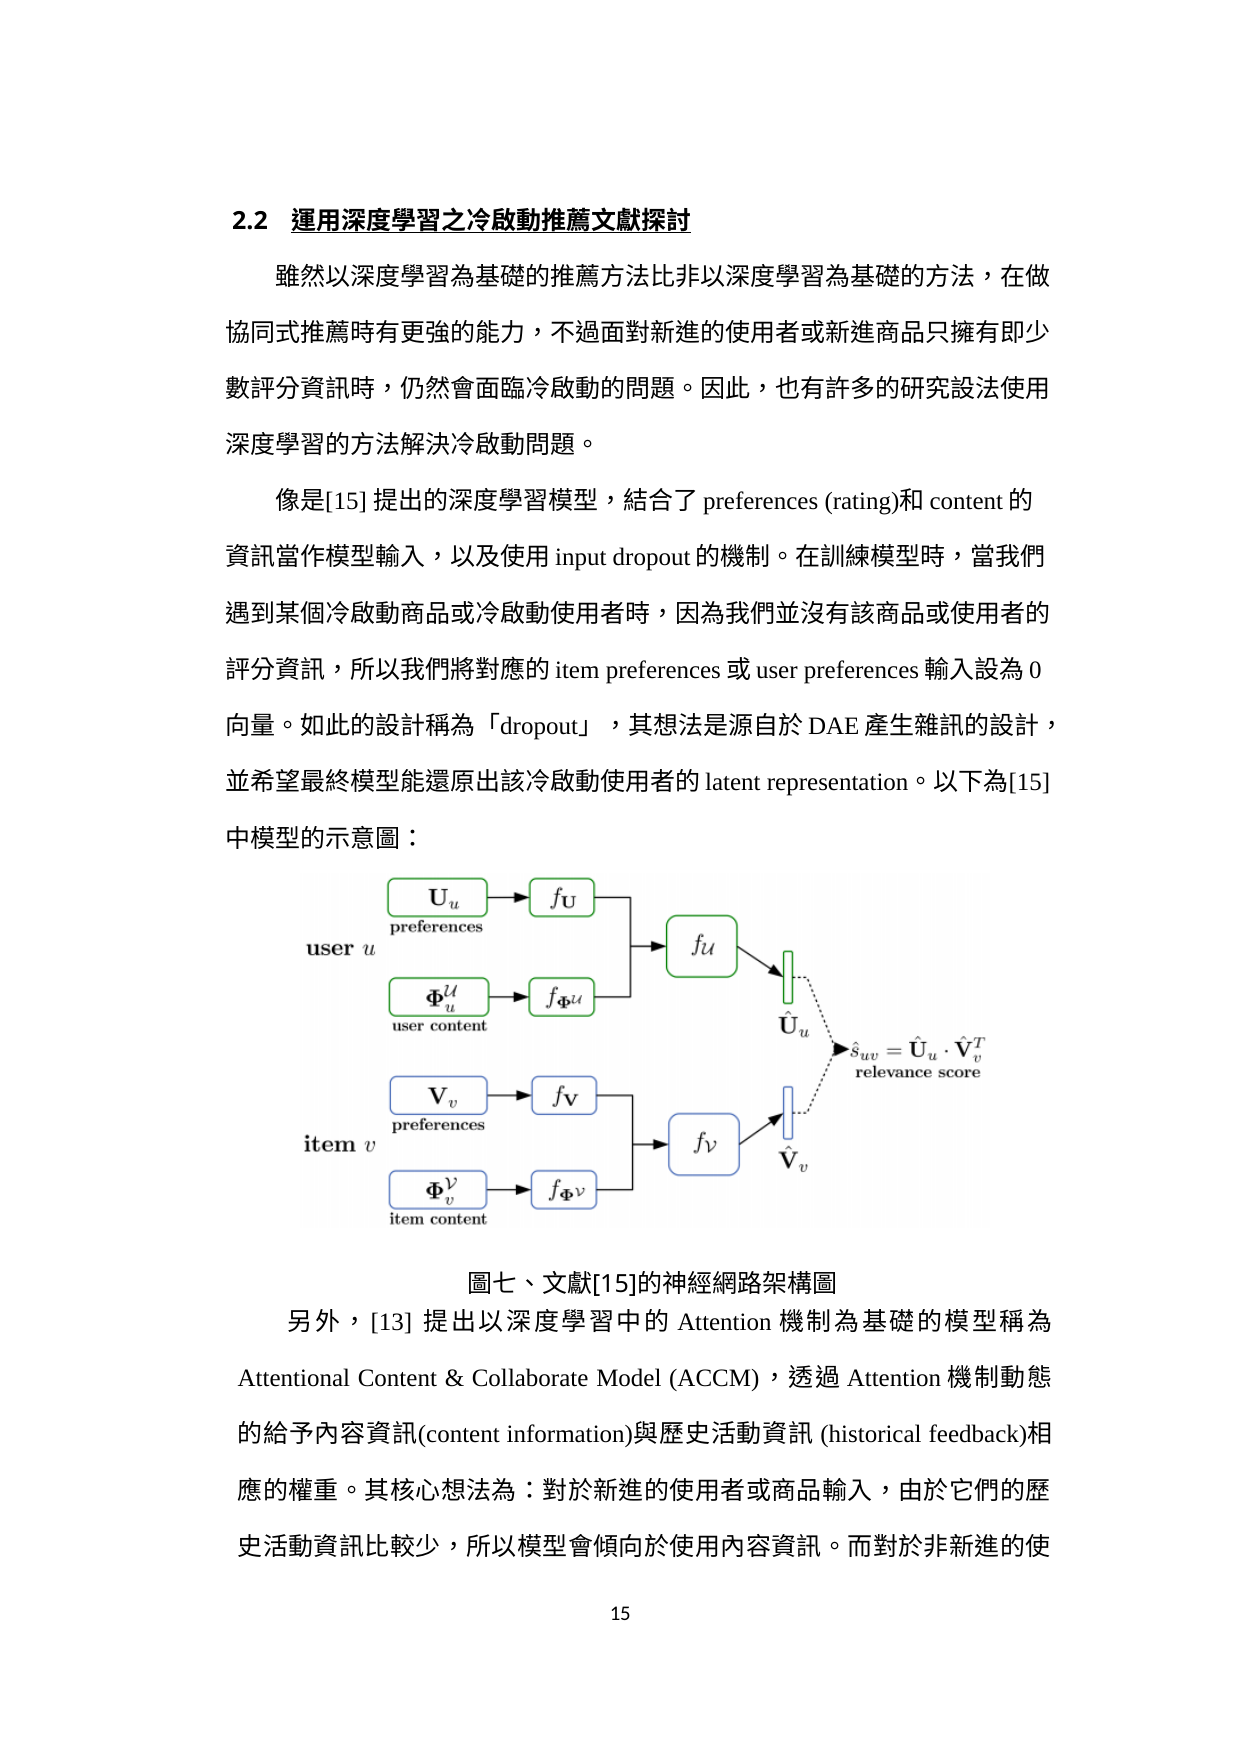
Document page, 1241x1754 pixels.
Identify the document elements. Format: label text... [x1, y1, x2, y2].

picture [299, 873, 991, 1228]
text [237, 1301, 1053, 1563]
list 圖七、文獻[15]的神經網路架構圖 [225, 1263, 1053, 1301]
list 運用深度學習之冷啟動推薦文獻探討 [232, 200, 1053, 237]
text 雖然以深度學習為基礎的推薦方法比非以深度學習為基礎的方法，在做協同式推薦時有更強的能力，不過面對新進的使用者或新進商品只擁有即少數評分資訊時，仍然會面臨冷啟動的問題。因此，也有許多的研究設法使用深度學習的方法解決冷啟動問題。 [225, 256, 1053, 462]
text 像是[15] 提出的深度學習模型，結合了preferences (rating)和content的資訊當作模型輸入，以及使用input dropout的機制。在訓練模型時，當我們遇到某個冷啟動商品或冷啟動使用者時，因為我們並沒有該商品或使用者的評分資訊，所以我們將對應的item preferences或user preferences輸入設為0向量。如此的設計稱為「dropout」，其想法是源自於DAE產生雜訊的設計，並希望最終模型能還原出該冷啟動使用者的latent representation。以下為[15] 中模型的示意圖： [225, 480, 1053, 855]
